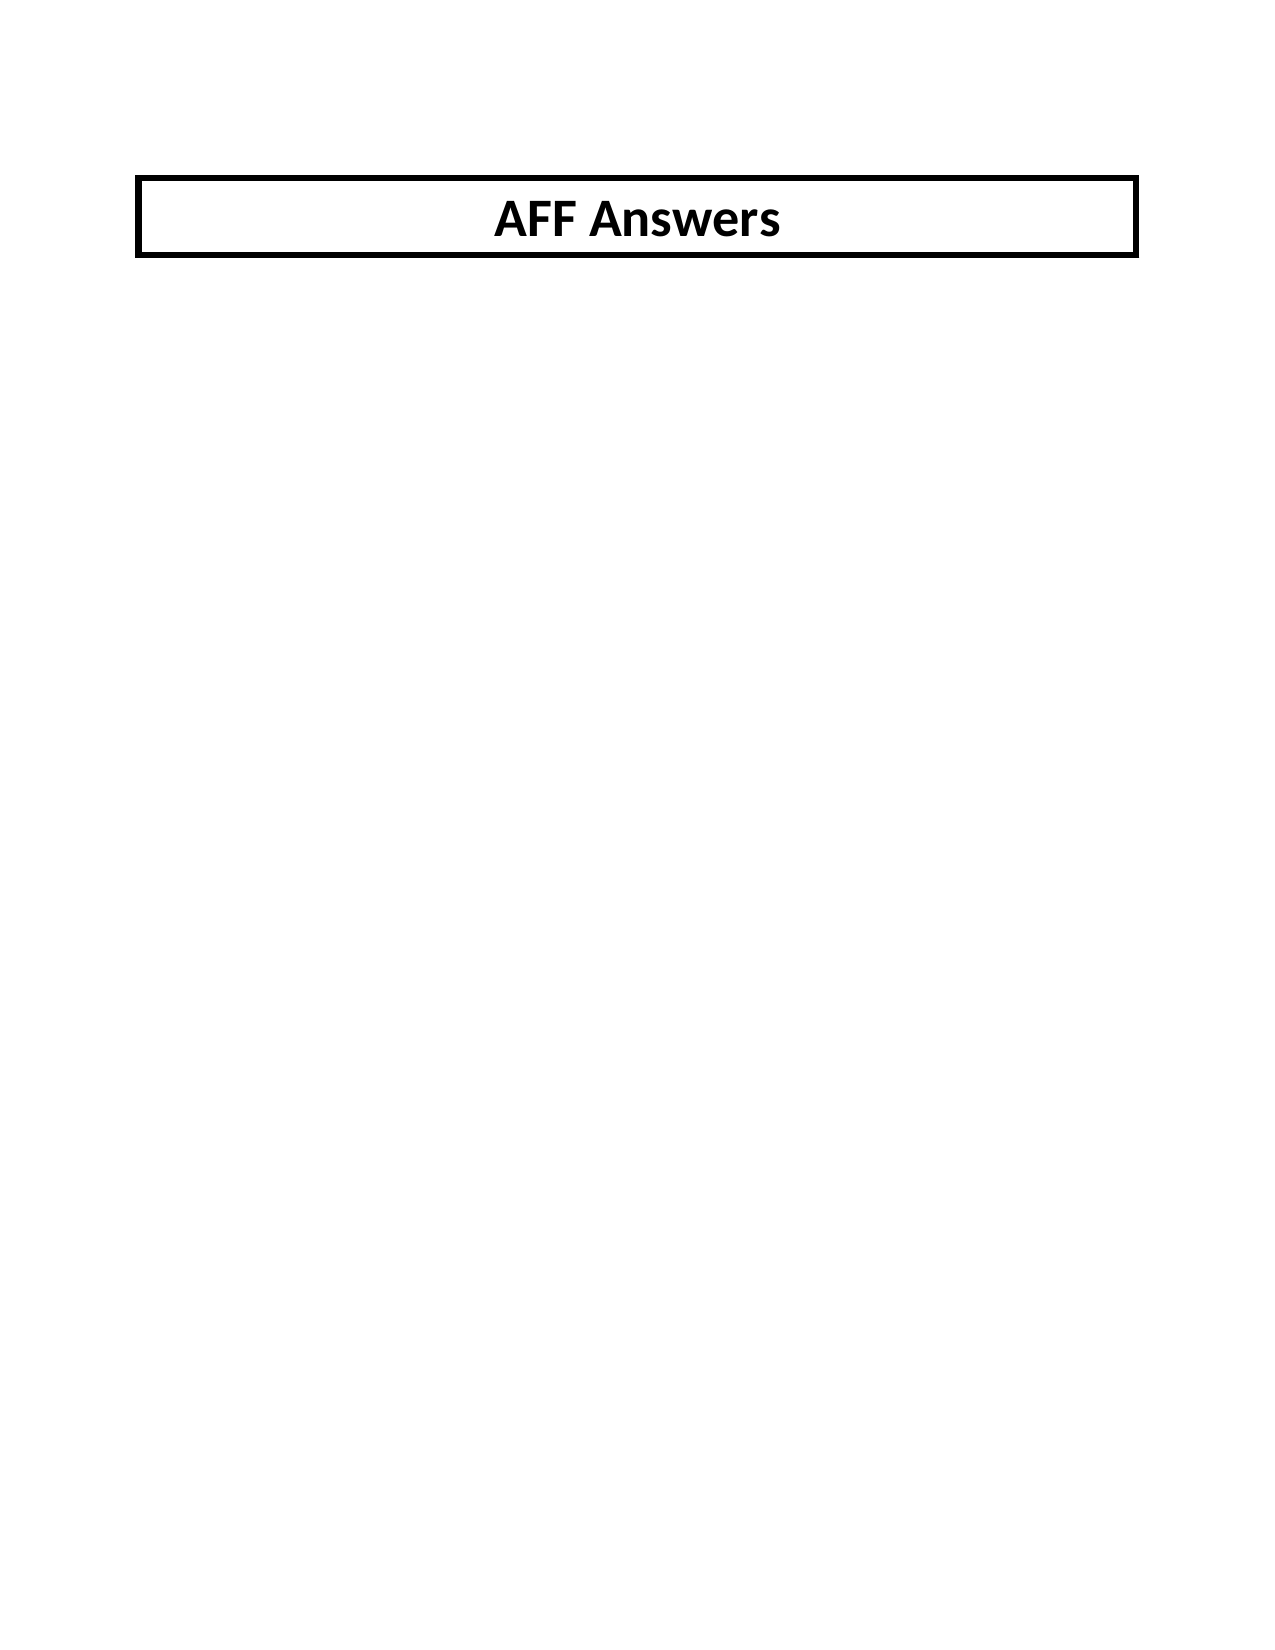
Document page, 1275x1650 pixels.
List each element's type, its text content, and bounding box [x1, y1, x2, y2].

subtitle AFF Answers [142, 181, 1133, 252]
